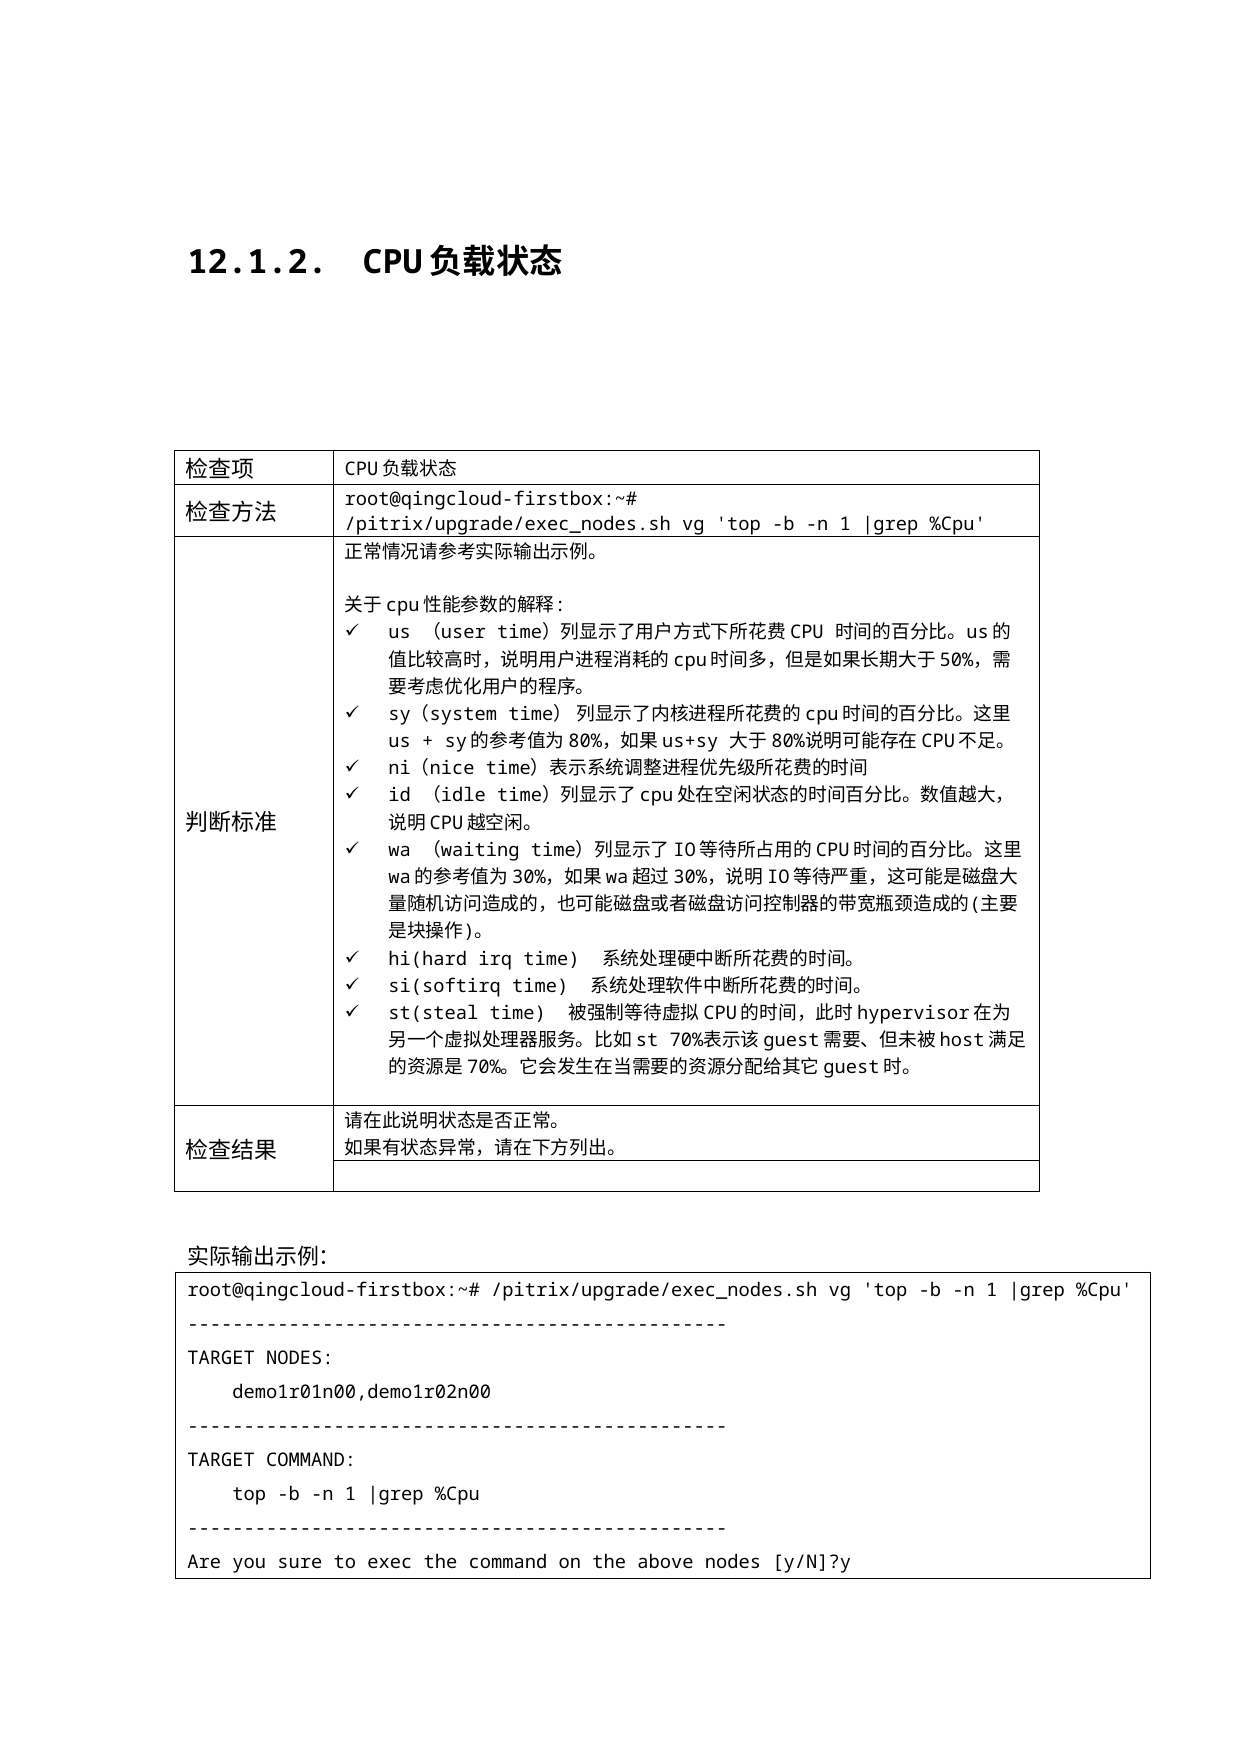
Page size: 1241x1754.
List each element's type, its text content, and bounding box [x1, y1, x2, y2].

text 实际输出示例： [187, 1238, 1053, 1272]
table_cell root@qingcloud-firstbox:~# /pitrix/upgrade/exec_nodes.sh vg 'top -b -n 1 |grep %Cpu' [334, 485, 1039, 536]
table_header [176, 1273, 1150, 1578]
table_header CPU负载状态 [334, 451, 1039, 484]
table_cell 正常情况请参考实际输出示例。 关于cpu性能参数的解释: us （user time）列显示了用户方式下所花费 CPU 时间的百分比。us的值比较高时，说明用户进程消耗的cpu时间多，但是如果长期大于50%，需要考虑优化用户的程序。 sy（system time） 列显示了内核进程所花费的cpu时间的百分比。这里us + sy的参考值为80%，如果us+sy 大于 80%说明可能存在CPU不足。 ni（nice time）表示系统调整进程优先级所花费的时间 id （idle time）列显示了cpu处在空闲状态的时间百分比。数值越大，说明CPU越空闲。 wa （waiting time）列显示了IO等待所占用的CPU时间的百分比。这里wa的参考值为30%，如果wa超过30%，说明IO等待严重，这可能是磁盘大量随机访问造成的，也可能磁盘或者磁盘访问控制器的带宽瓶颈造成的(主要是块操作)。 hi(hard irq time) 系统处理硬中断所花费的时间。 si(softirq time) 系统处理软件中断所花费的时间。 st(steal time) 被强制等待虚拟CPU的时间，此时hypervisor在为另一个虚拟处理器服务。比如st 70%表示该guest需要、但未被host满足的资源是70%。它会发生在当需要的资源分配给其它guest时。 [334, 537, 1039, 1105]
table_header 检查项 [175, 451, 333, 484]
table_cell 检查结果 [175, 1106, 333, 1191]
subtitle CPU负载状态 [187, 225, 1053, 293]
table_cell 检查方法 [175, 485, 333, 536]
table_cell 判断标准 [175, 537, 333, 1105]
table_cell [334, 1161, 1039, 1191]
table_cell 请在此说明状态是否正常。 如果有状态异常，请在下方列出。 [334, 1106, 1039, 1160]
